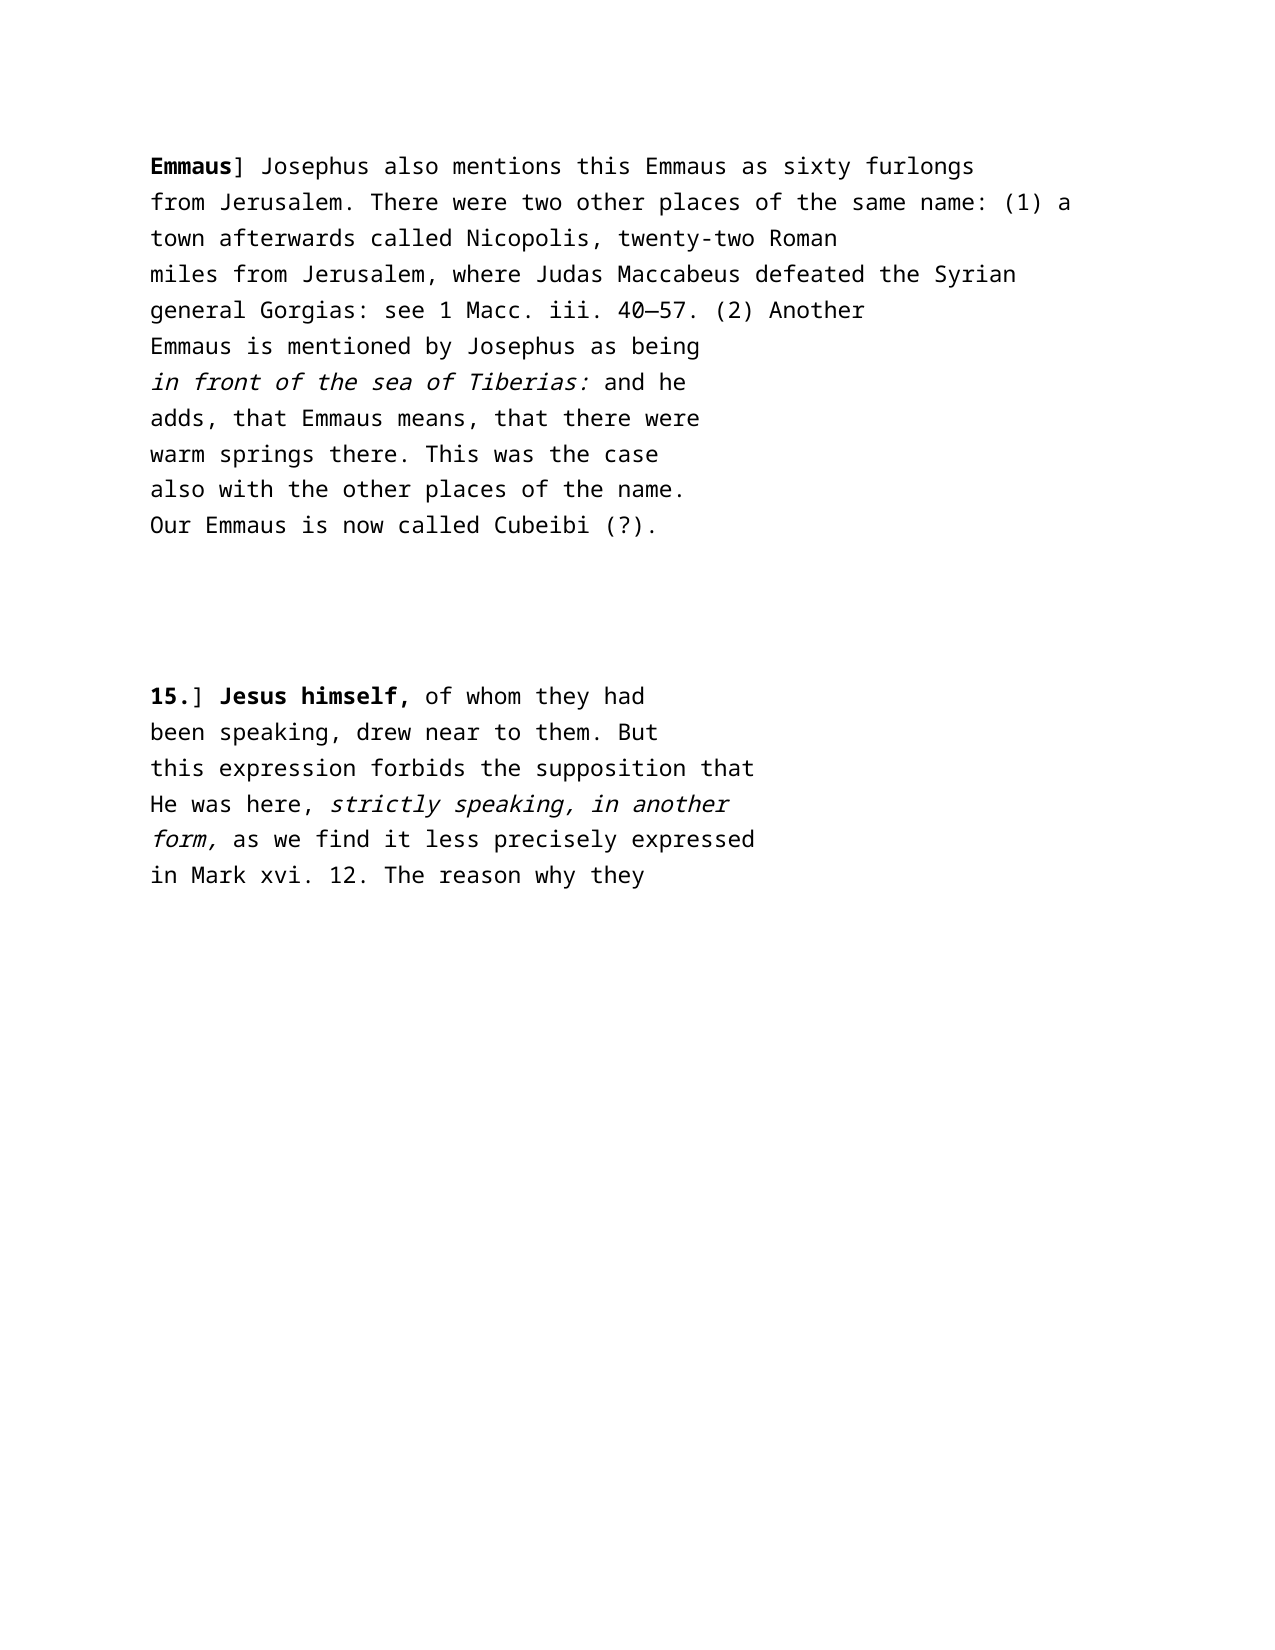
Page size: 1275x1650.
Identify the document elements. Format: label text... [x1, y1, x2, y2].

text 15.] Jesus himself, of whom they had been speaking, drew near to them. But this expression forbids the supposition that He was here, strictly speaking, in another form, as we find it less precisely expressed in Mark xvi. 12. The reason why they [150, 680, 1125, 921]
text Emmaus] Josephus also mentions this Emmaus as sixty furlongs from Jerusalem. There were two other places of the same name: (1) a town afterwards called Nicopolis, twenty-two Roman miles from Jerusalem, where Judas Maccabeus defeated the Syrian general Gorgias: see 1 Macc. iii. 40—57. (2) Another Emmaus is mentioned by Josephus as being in front of the sea of Tiberias: and he adds, that Emmaus means, that there were warm springs there. This was the case also with the other places of the name. Our Emmaus is now called Cubeibi (?). [150, 150, 1125, 541]
